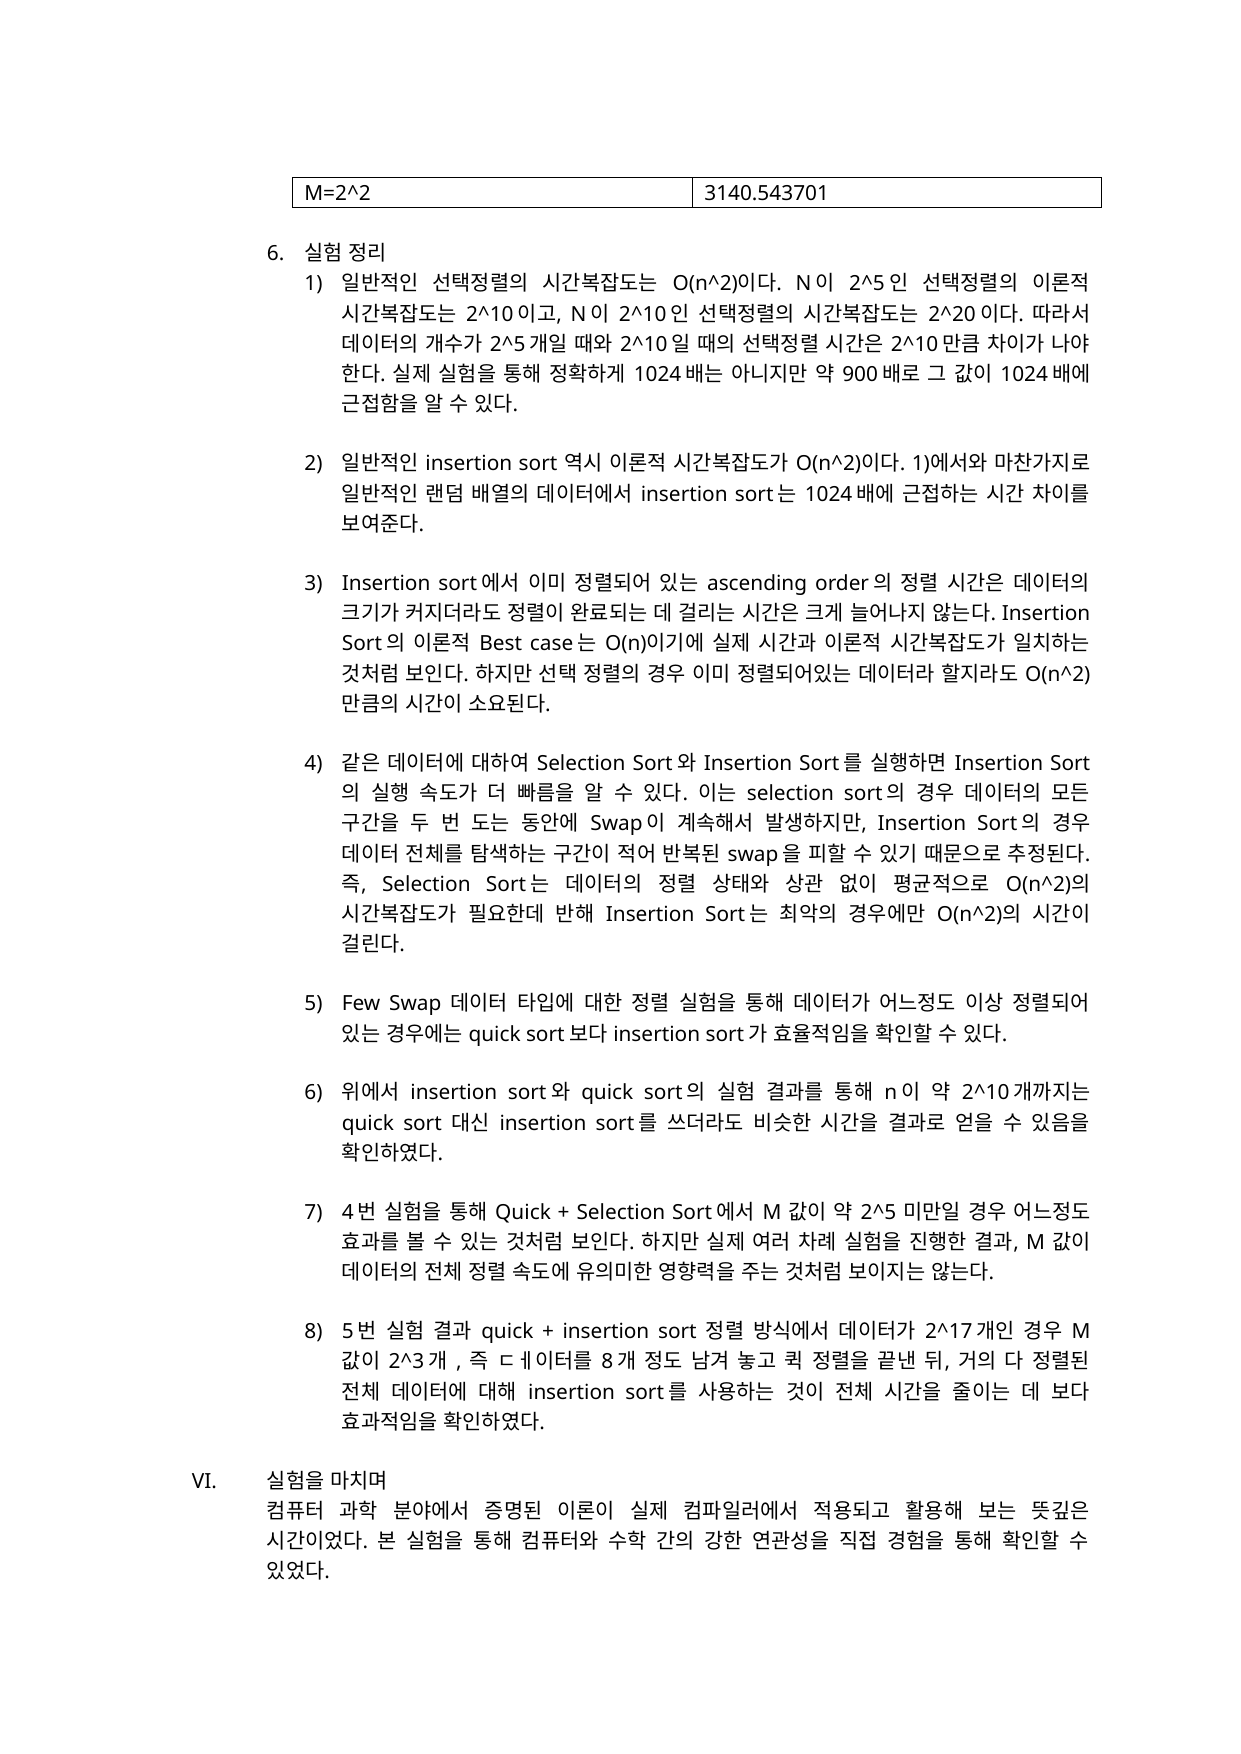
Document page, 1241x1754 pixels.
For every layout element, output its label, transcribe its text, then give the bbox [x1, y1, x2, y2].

list 4번 실험을 통해 Quick + Selection Sort에서 M 값이 약 2^5 미만일 경우 어느정도 효과를 볼 수 있는 것처럼 보인다. 하지만 실제 여러 차례 실험을 진행한 결과, M 값이 데이터의 전체 정렬 속도에 유의미한 영향력을 주는 것처럼 보이지는 않는다. [304, 1195, 1090, 1286]
list 실험 정리 [267, 236, 1090, 266]
list Insertion sort에서 이미 정렬되어 있는 ascending order의 정렬 시간은 데이터의 크기가 커지더라도 정렬이 완료되는 데 걸리는 시간은 크게 늘어나지 않는다. Insertion Sort의 이론적 Best case는 O(n)이기에 실제 시간과 이론적 시간복잡도가 일치하는 것처럼 보인다. 하지만 선택 정렬의 경우 이미 정렬되어있는 데이터라 할지라도 O(n^2)만큼의 시간이 소요된다. [304, 566, 1090, 717]
list 컴퓨터 과학 분야에서 증명된 이론이 실제 컴파일러에서 적용되고 활용해 보는 뜻깊은 시간이었다. 본 실험을 통해 컴퓨터와 수학 간의 강한 연관성을 직접 경험을 통해 확인할 수 있었다. [267, 1494, 1090, 1585]
table_cell M=2^2 [293, 178, 692, 207]
table_cell 3140.543701 [693, 178, 1101, 207]
list 위에서 insertion sort와 quick sort의 실험 결과를 통해 n이 약 2^10개까지는 quick sort 대신 insertion sort를 쓰더라도 비슷한 시간을 결과로 얻을 수 있음을 확인하였다. [304, 1076, 1090, 1166]
list 실험을 마치며 [192, 1464, 1090, 1494]
list 같은 데이터에 대하여 Selection Sort와 Insertion Sort를 실행하면 Insertion Sort의 실행 속도가 더 빠름을 알 수 있다. 이는 selection sort의 경우 데이터의 모든 구간을 두 번 도는 동안에 Swap이 계속해서 발생하지만, Insertion Sort의 경우 데이터 전체를 탐색하는 구간이 적어 반복된 swap을 피할 수 있기 때문으로 추정된다. 즉, Selection Sort는 데이터의 정렬 상태와 상관 없이 평균적으로 O(n^2)의 시간복잡도가 필요한데 반해 Insertion Sort는 최악의 경우에만 O(n^2)의 시간이 걸린다. [304, 746, 1090, 958]
list 일반적인 선택정렬의 시간복잡도는 O(n^2)이다. N이 2^5인 선택정렬의 이론적 시간복잡도는 2^10이고, N이 2^10인 선택정렬의 시간복잡도는 2^20이다. 따라서 데이터의 개수가 2^5개일 때와 2^10일 때의 선택정렬 시간은 2^10만큼 차이가 나야 한다. 실제 실험을 통해 정확하게 1024배는 아니지만 약 900배로 그 값이 1024배에 근접함을 알 수 있다. [304, 266, 1090, 418]
list 5번 실험 결과 quick + insertion sort 정렬 방식에서 데이터가 2^17개인 경우 M값이 2^3개 , 즉 ㄷㅔ이터를 8개 정도 남겨 놓고 퀵 정렬을 끝낸 뒤, 거의 다 정렬된 전체 데이터에 대해 insertion sort를 사용하는 것이 전체 시간을 줄이는 데 보다 효과적임을 확인하였다. [304, 1314, 1090, 1436]
list Few Swap 데이터 타입에 대한 정렬 실험을 통해 데이터가 어느정도 이상 정렬되어 있는 경우에는 quick sort보다 insertion sort가 효율적임을 확인할 수 있다. [304, 986, 1090, 1047]
list 일반적인 insertion sort 역시 이론적 시간복잡도가 O(n^2)이다. 1)에서와 마찬가지로 일반적인 랜덤 배열의 데이터에서 insertion sort는 1024배에 근접하는 시간 차이를 보여준다. [304, 446, 1090, 537]
